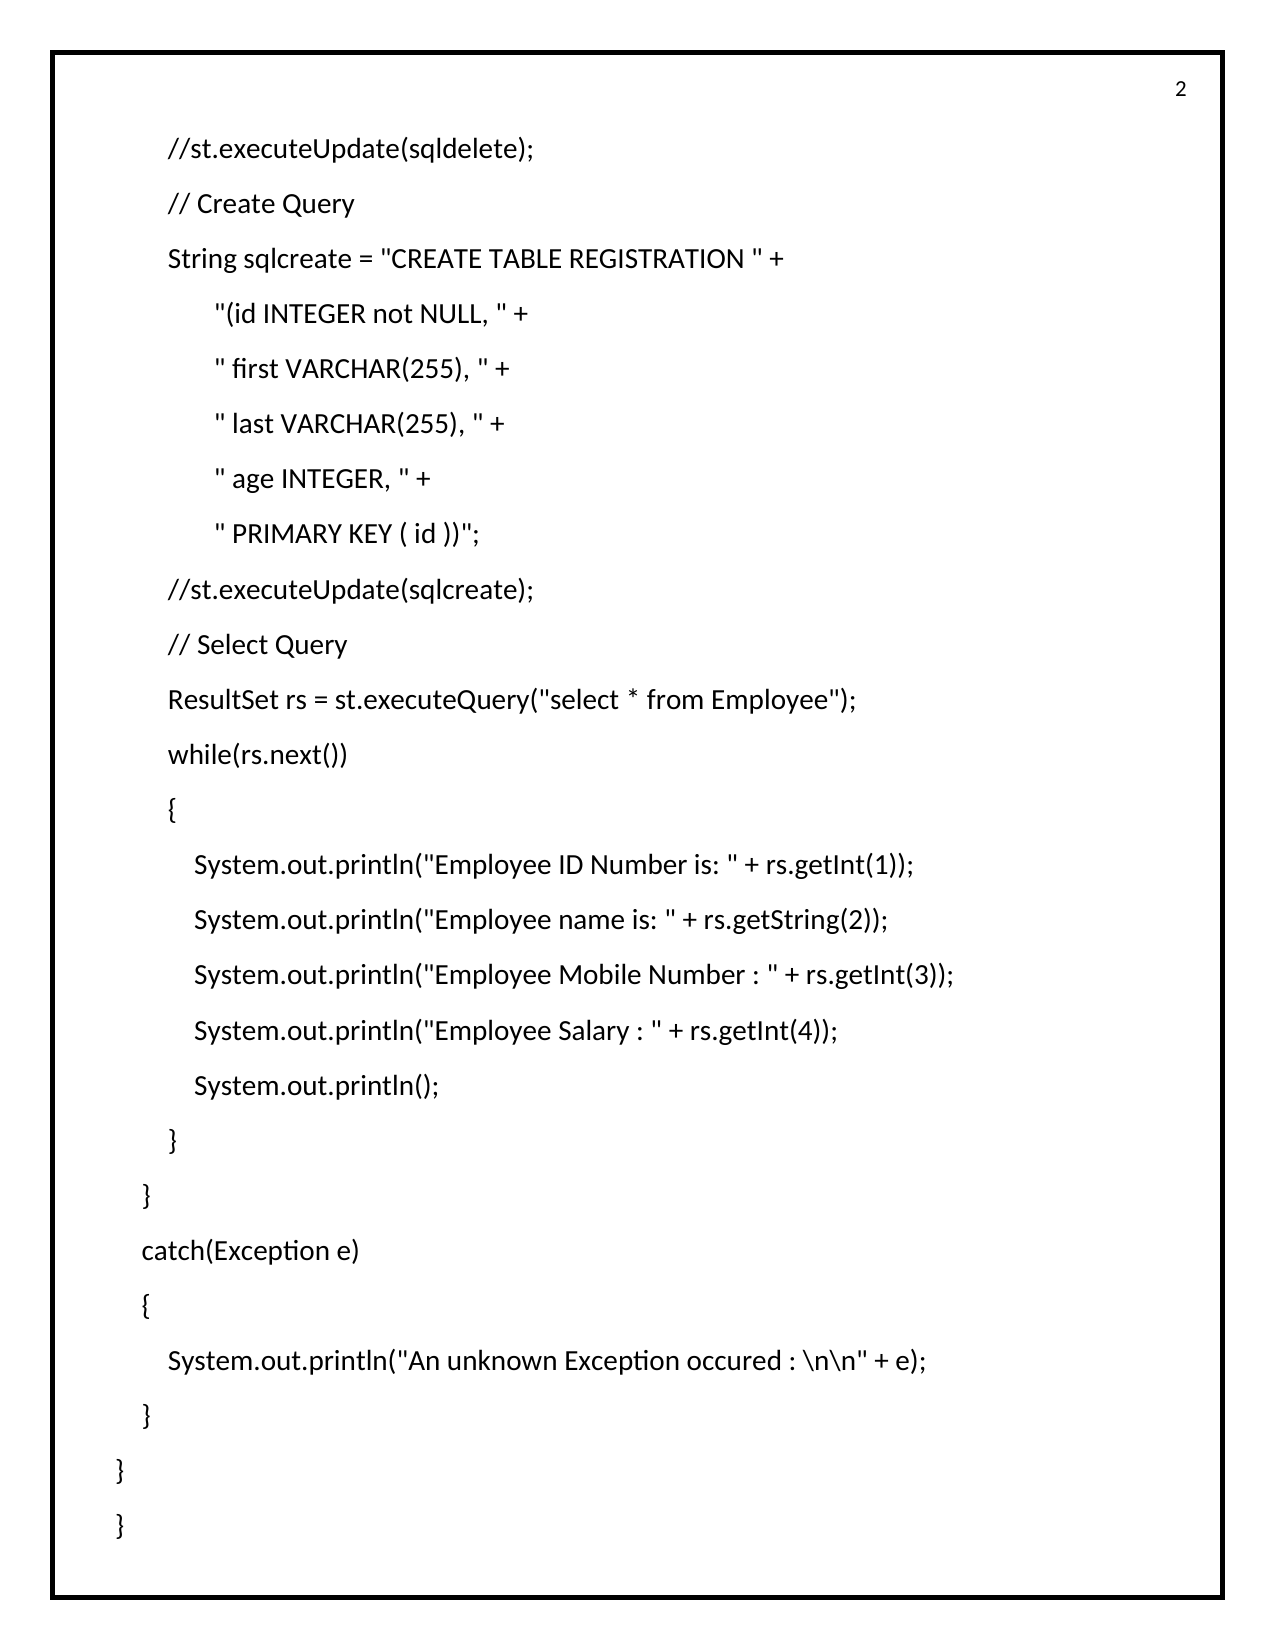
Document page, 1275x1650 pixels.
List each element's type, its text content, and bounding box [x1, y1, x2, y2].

text } [89, 1122, 1186, 1157]
text System.out.println("Employee ID Number is: " + rs.getInt(1)); [89, 846, 1186, 882]
text "(id INTEGER not NULL, " + [89, 295, 1186, 331]
text " last VARCHAR(255), " + [89, 405, 1186, 441]
text while(rs.next()) [89, 736, 1186, 772]
text { [89, 1287, 1186, 1323]
text System.out.println("Employee name is: " + rs.getString(2)); [89, 901, 1186, 937]
text } [89, 1452, 1186, 1488]
text ResultSet rs = st.executeQuery("select * from Employee"); [89, 681, 1186, 717]
text " first VARCHAR(255), " + [89, 350, 1186, 386]
text } [89, 1397, 1186, 1433]
text " PRIMARY KEY ( id ))"; [89, 516, 1186, 551]
text " age INTEGER, " + [89, 461, 1186, 496]
text String sqlcreate = "CREATE TABLE REGISTRATION " + [89, 240, 1186, 276]
text System.out.println("Employee Mobile Number : " + rs.getInt(3)); [89, 956, 1186, 992]
text //st.executeUpdate(sqlcreate); [89, 571, 1186, 606]
text System.out.println("An unknown Exception occured : \n\n" + e); [89, 1342, 1186, 1378]
text System.out.println(); [89, 1067, 1186, 1102]
text { [89, 791, 1186, 827]
text System.out.println("Employee Salary : " + rs.getInt(4)); [89, 1012, 1186, 1047]
text //st.executeUpdate(sqldelete); [89, 130, 1186, 166]
text // Select Query [89, 626, 1186, 661]
text // Create Query [89, 185, 1186, 221]
text } [89, 1507, 1186, 1543]
text catch(Exception e) [89, 1232, 1186, 1268]
text } [89, 1177, 1186, 1212]
